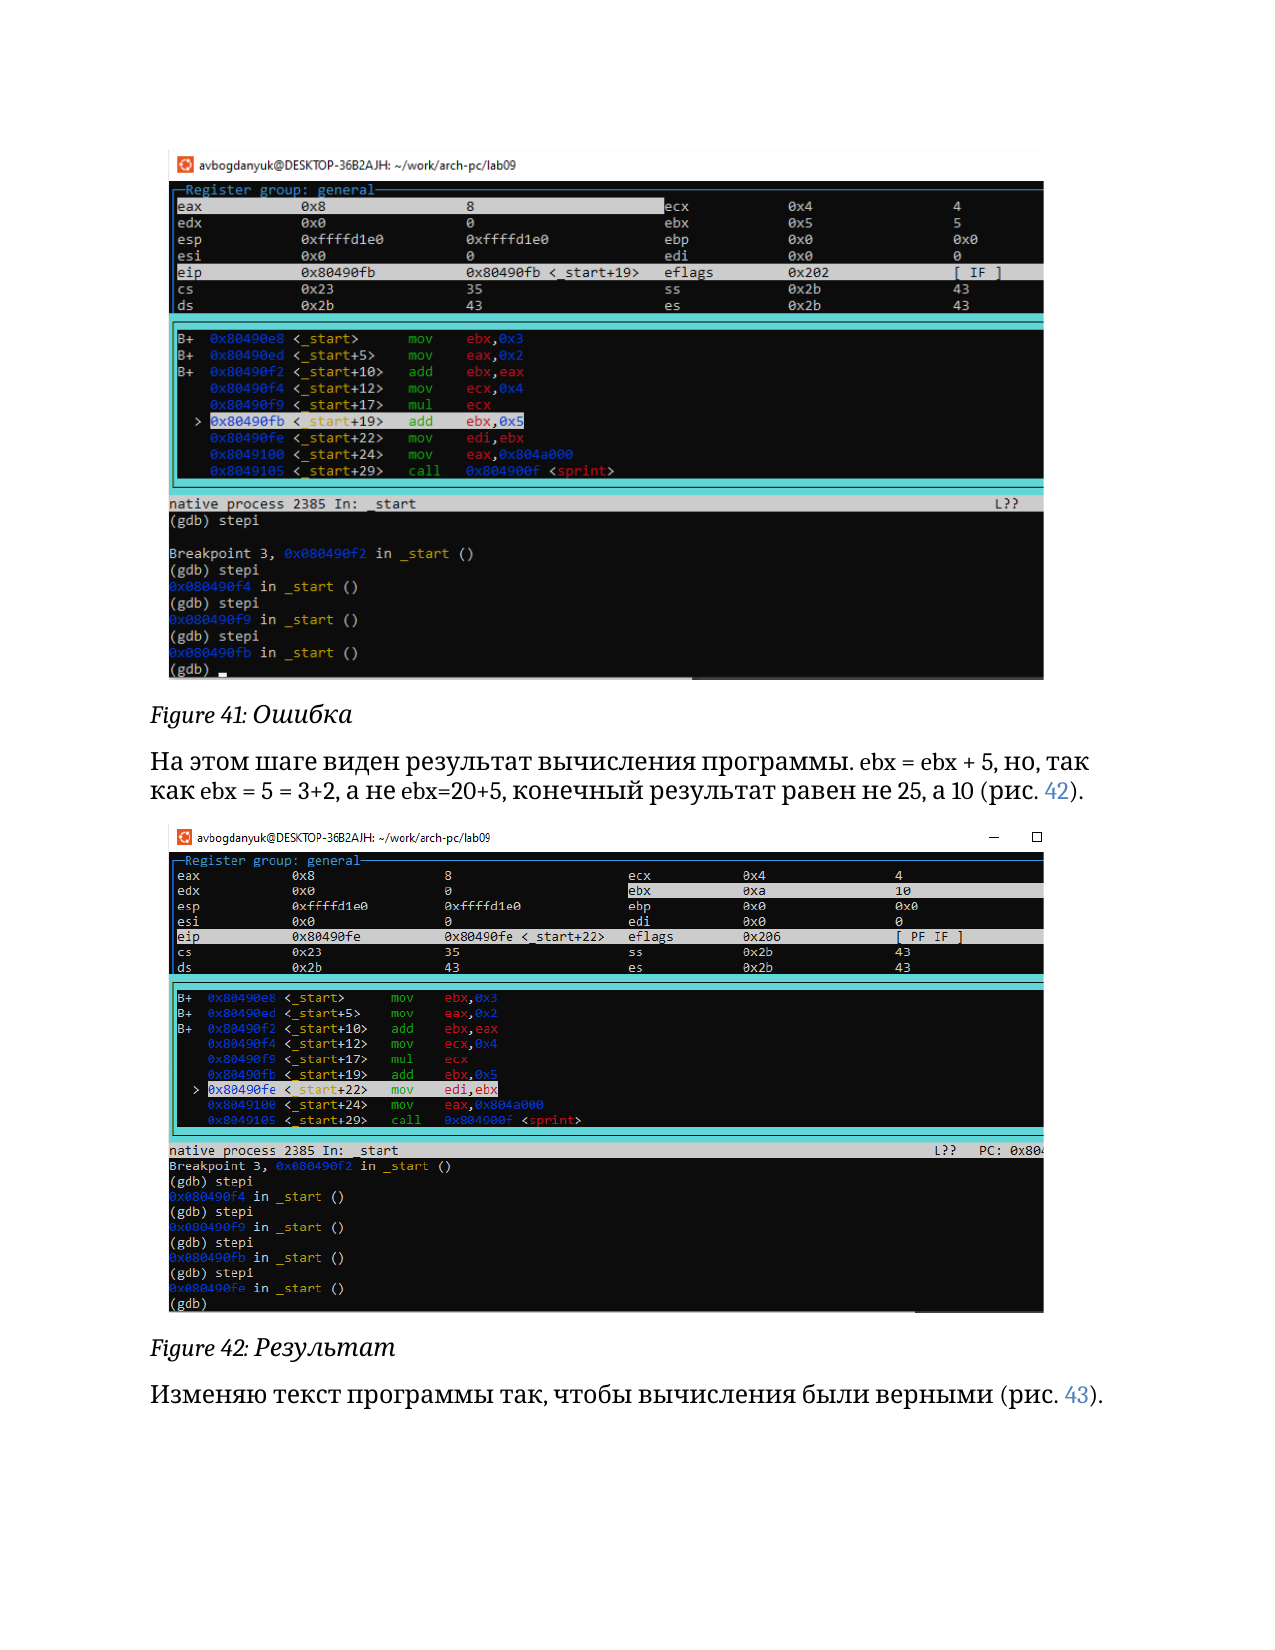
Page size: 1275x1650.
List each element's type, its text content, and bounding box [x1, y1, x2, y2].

text На этом шаге виден результат вычисления программы. ebx = ebx + 5, но, так как ebx = 5 = 3+2, а не ebx=20+5, конечный результат равен не 25, а 10 (рис. 42). [150, 748, 1125, 806]
text Figure 41: Ошибка [150, 701, 1125, 729]
text Изменяю текст программы так, чтобы вычисления были верными (рис. 43). [150, 1381, 1125, 1410]
picture [168, 150, 1044, 680]
text Figure 42: Результат [150, 1334, 1125, 1362]
picture [168, 824, 1044, 1313]
